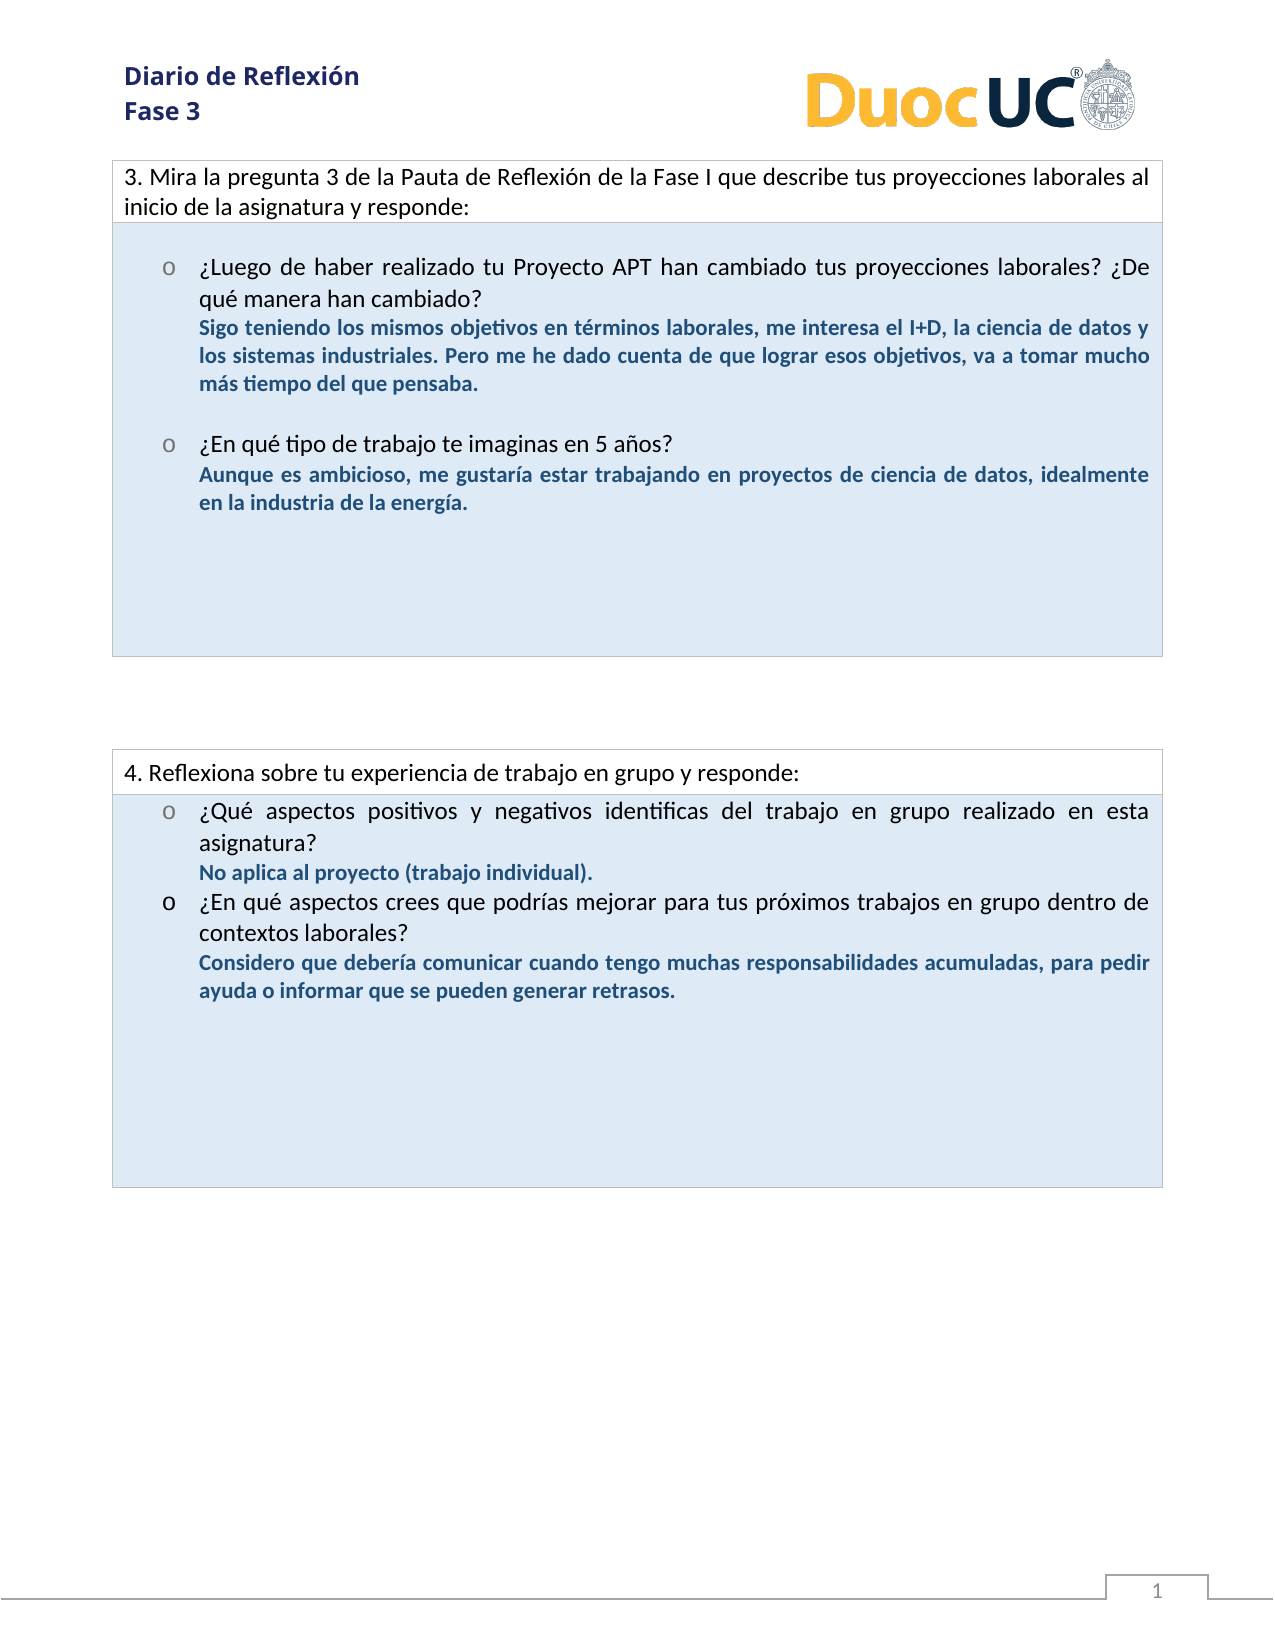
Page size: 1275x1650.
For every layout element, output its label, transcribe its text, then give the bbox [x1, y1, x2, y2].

table_cell ¿Luego de haber realizado tu Proyecto APT han cambiado tus proyecciones laborales? ¿De qué manera han cambiado? Sigo teniendo los mismos objetivos en términos laborales, me interesa el I+D, la ciencia de datos y los sistemas industriales. Pero me he dado cuenta de que lograr esos objetivos, va a tomar mucho más tiempo del que pensaba. ¿En qué tipo de trabajo te imaginas en 5 años? Aunque es ambicioso, me gustaría estar trabajando en proyectos de ciencia de datos, idealmente en la industria de la energía. [113, 223, 1162, 656]
table_header 3. Mira la pregunta 3 de la Pauta de Reflexión de la Fase I que describe tus proyecciones laborales al inicio de la asignatura y responde: [113, 161, 1162, 222]
table_header 4. Reflexiona sobre tu experiencia de trabajo en grupo y responde: [113, 750, 1162, 794]
picture [807, 59, 1135, 130]
table_cell ¿Qué aspectos positivos y negativos identificas del trabajo en grupo realizado en esta asignatura? No aplica al proyecto (trabajo individual). ¿En qué aspectos crees que podrías mejorar para tus próximos trabajos en grupo dentro de contextos laborales? Considero que debería comunicar cuando tengo muchas responsabilidades acumuladas, para pedir ayuda o informar que se pueden generar retrasos. [113, 795, 1162, 1187]
